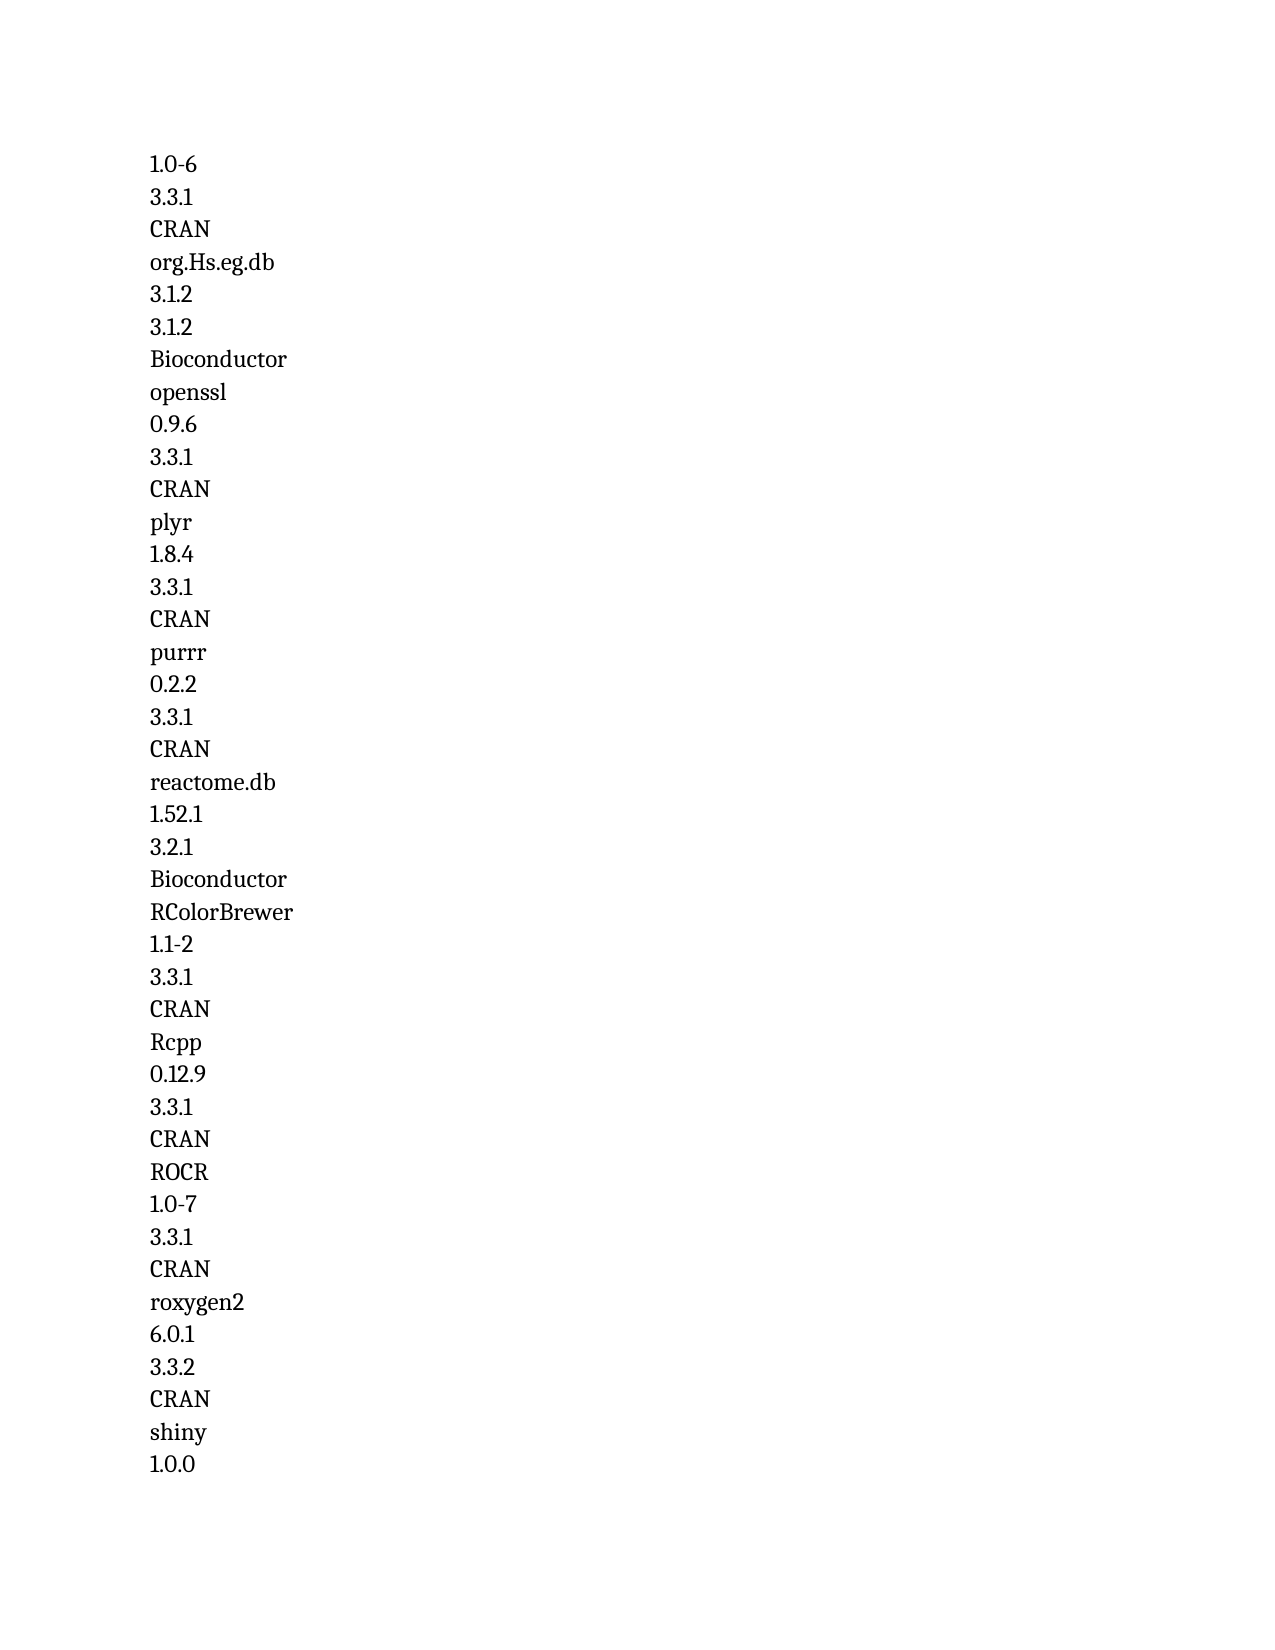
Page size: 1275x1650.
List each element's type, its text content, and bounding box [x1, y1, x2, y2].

text 0.9.6 [150, 410, 1125, 439]
text CRAN [150, 475, 1125, 504]
text reactome.db [150, 767, 1125, 796]
text CRAN [150, 1385, 1125, 1414]
text CRAN [150, 995, 1125, 1024]
text 3.3.1 [150, 962, 1125, 991]
text 0.2.2 [150, 670, 1125, 699]
text 3.3.2 [150, 1352, 1125, 1381]
text 3.1.2 [150, 280, 1125, 309]
text org.Hs.eg.db [150, 247, 1125, 276]
text CRAN [150, 605, 1125, 634]
text shiny [150, 1417, 1125, 1446]
text 3.3.1 [150, 1222, 1125, 1251]
text 1.0.0 [150, 1450, 1125, 1479]
text 3.3.1 [150, 702, 1125, 731]
text 1.0-6 [150, 150, 1125, 179]
text CRAN [150, 735, 1125, 764]
text 1.8.4 [150, 540, 1125, 569]
text Bioconductor [150, 865, 1125, 894]
text CRAN [150, 1125, 1125, 1154]
text 3.3.1 [150, 442, 1125, 471]
text roxygen2 [150, 1287, 1125, 1316]
text purrr [150, 637, 1125, 666]
text 3.3.1 [150, 182, 1125, 211]
text ROCR [150, 1157, 1125, 1186]
text openssl [150, 377, 1125, 406]
text 3.3.1 [150, 1092, 1125, 1121]
text plyr [150, 507, 1125, 536]
text 3.1.2 [150, 312, 1125, 341]
text 1.52.1 [150, 800, 1125, 829]
text CRAN [150, 215, 1125, 244]
text 1.0-7 [150, 1190, 1125, 1219]
text 3.3.1 [150, 572, 1125, 601]
text CRAN [150, 1255, 1125, 1284]
text 6.0.1 [150, 1320, 1125, 1349]
text 3.2.1 [150, 832, 1125, 861]
text RColorBrewer [150, 897, 1125, 926]
text Rcpp [150, 1027, 1125, 1056]
text 0.12.9 [150, 1060, 1125, 1089]
text Bioconductor [150, 345, 1125, 374]
text 1.1-2 [150, 930, 1125, 959]
